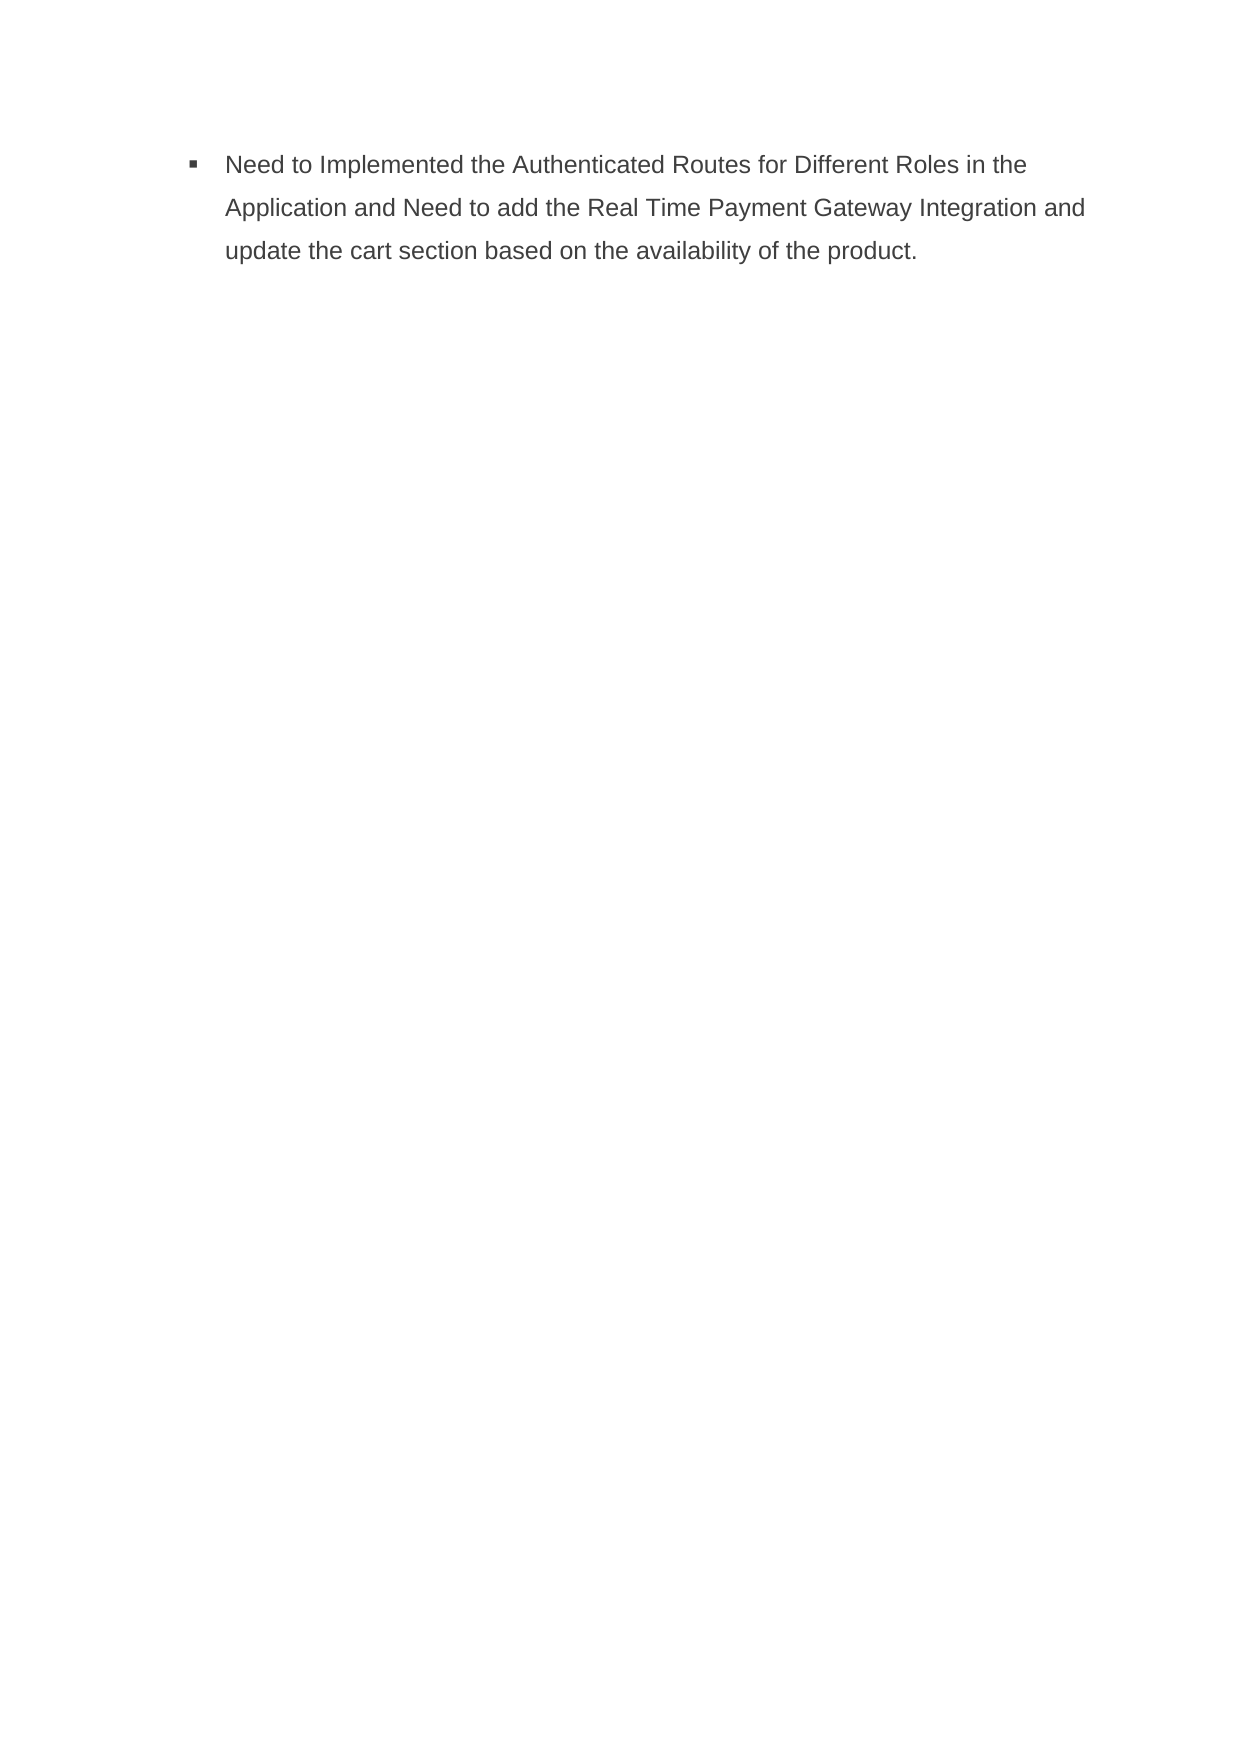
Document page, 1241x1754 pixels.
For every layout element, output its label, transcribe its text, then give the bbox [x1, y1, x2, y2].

list Need to Implemented the Authenticated Routes for Different Roles in the Application and Need to add the Real Time Payment Gateway Integration and update the cart section based on the availability of the product. [187, 150, 1090, 265]
